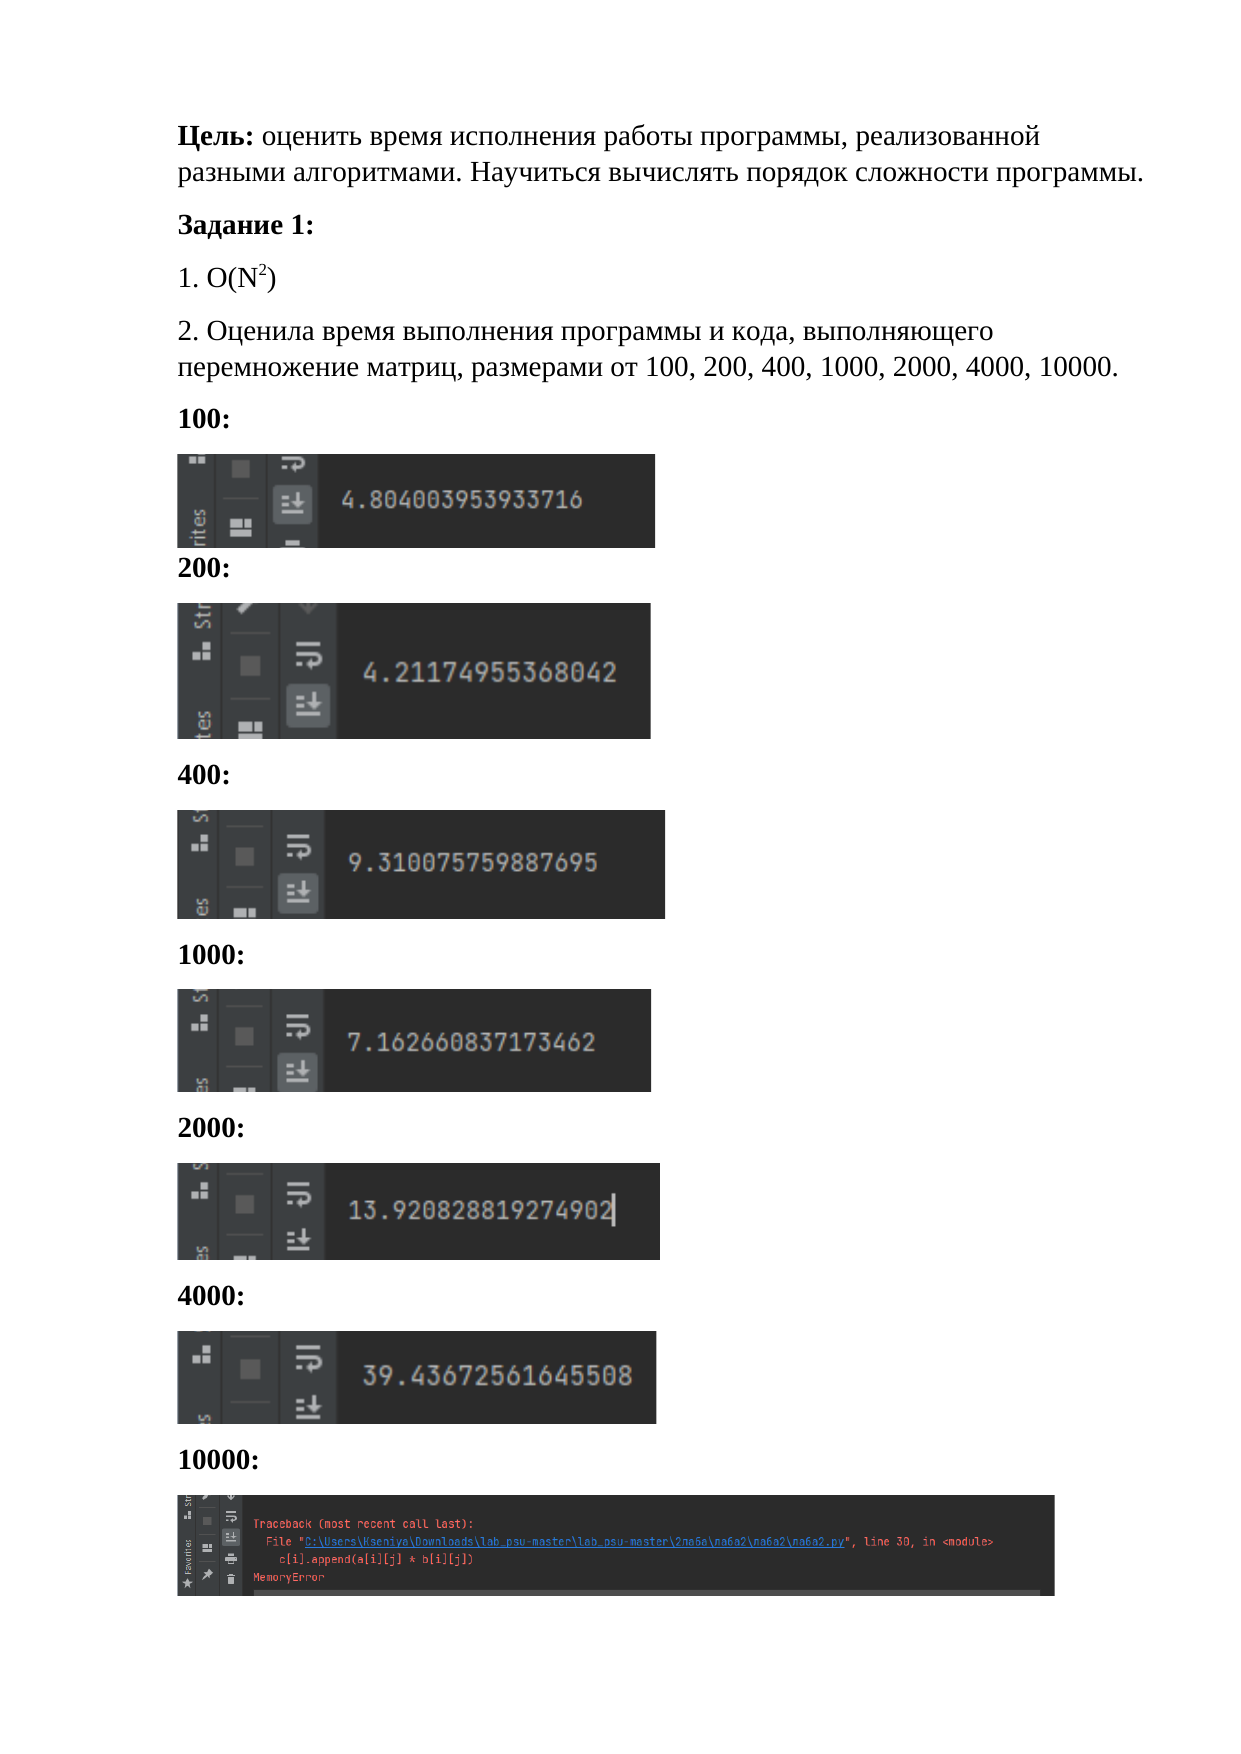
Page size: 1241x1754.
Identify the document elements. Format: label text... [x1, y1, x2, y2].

text Цель: оценить время исполнения работы программы, реализованной разными алгоритмами. Научиться вычислять порядок сложности программы. [177, 118, 1152, 188]
text 4000: [177, 1278, 1152, 1312]
text 10000: [177, 1442, 1152, 1476]
text 1000: [177, 937, 1152, 971]
text 100: [177, 402, 1152, 435]
picture [177, 1331, 657, 1424]
text 1. O(N2) [177, 260, 1152, 293]
text 400: [177, 757, 1152, 791]
picture [177, 989, 652, 1092]
text Задание 1: [177, 207, 1152, 241]
text 2. Оценила время выполнения программы и кода, выполняющего перемножение матриц, размерами от 100, 200, 400, 1000, 2000, 4000, 10000. [177, 313, 1152, 382]
picture [177, 454, 656, 548]
picture [177, 810, 666, 919]
picture [177, 1495, 1055, 1596]
picture [177, 1163, 660, 1260]
text 2000: [177, 1110, 1152, 1144]
picture [177, 603, 651, 739]
